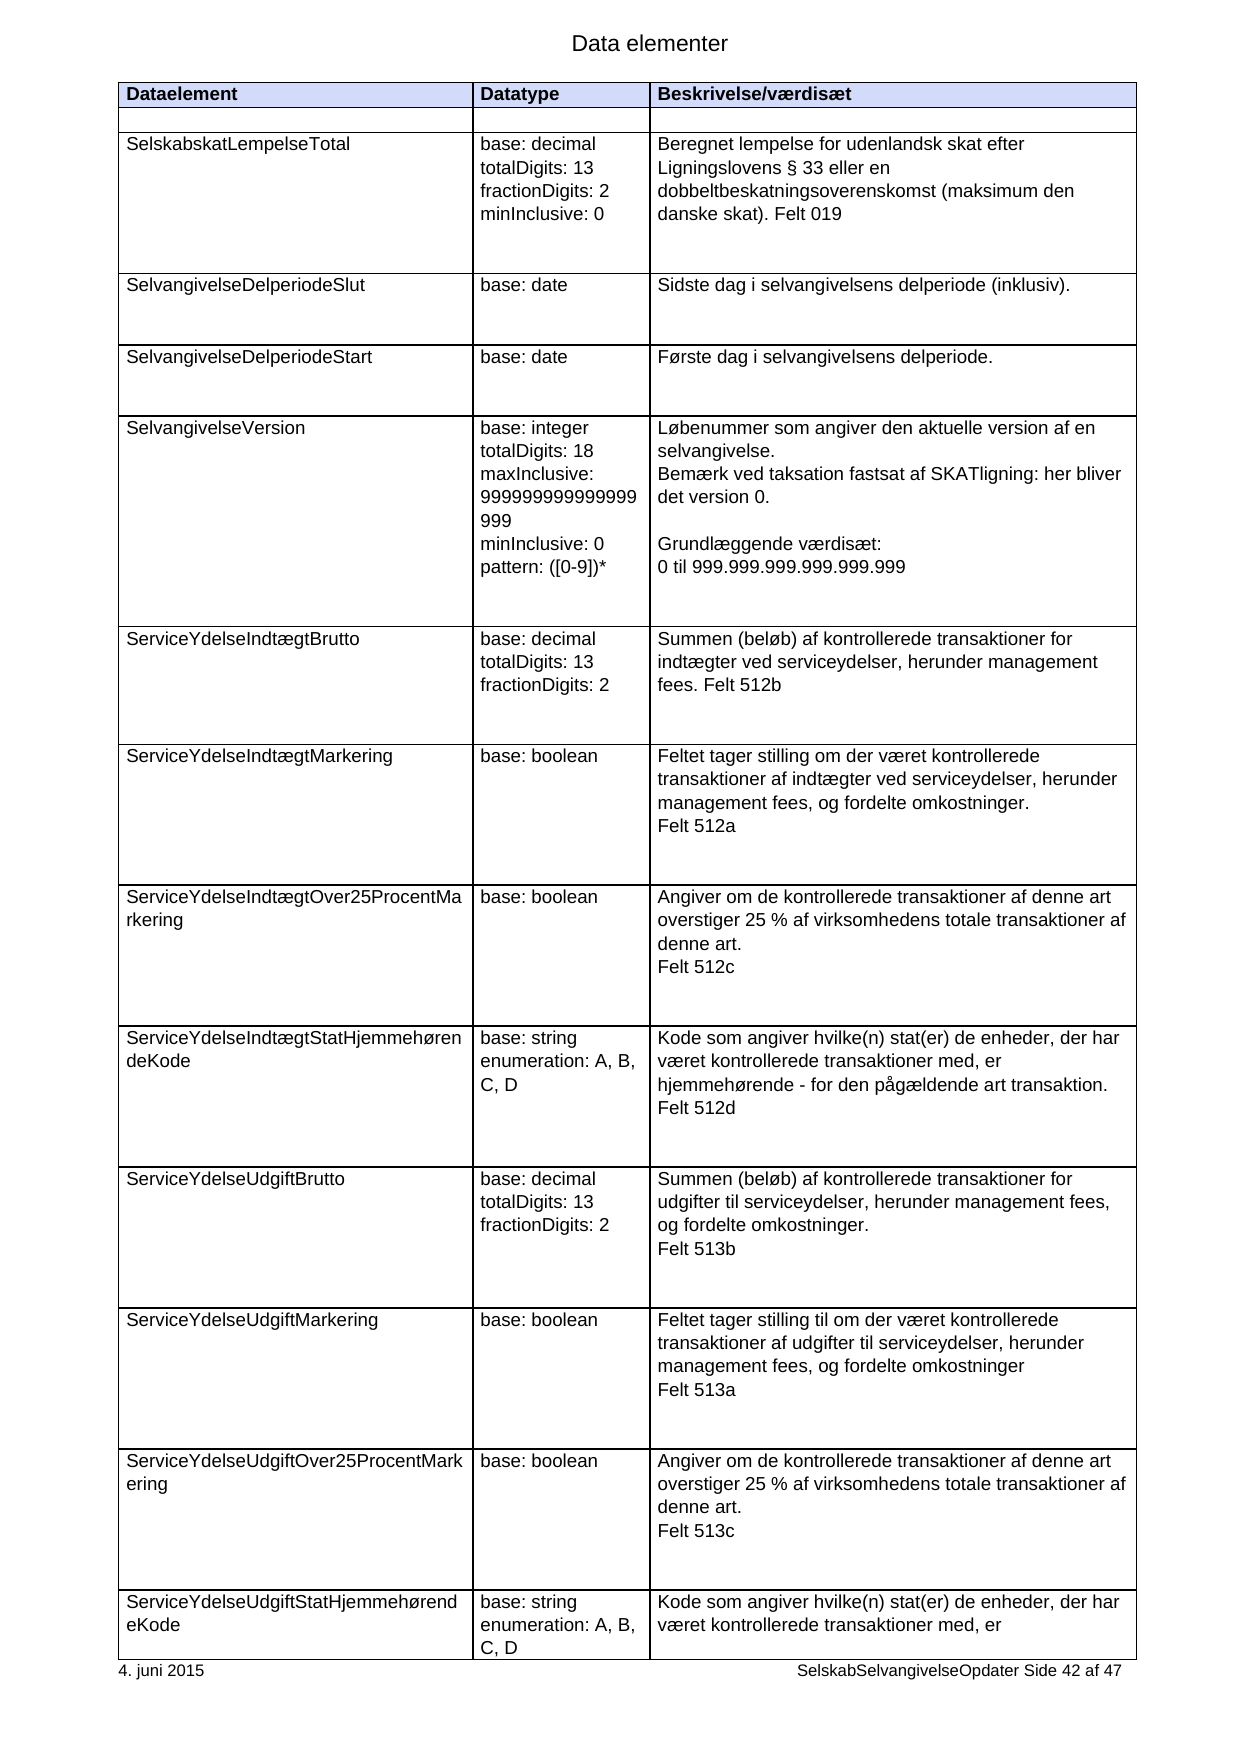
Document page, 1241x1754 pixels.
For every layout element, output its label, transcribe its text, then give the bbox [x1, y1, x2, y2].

table_cell Sidste dag i selvangivelsens delperiode (inklusiv). [651, 274, 1136, 344]
table_cell SelvangivelseDelperiodeSlut [119, 274, 472, 344]
table_header Beskrivelse/værdisæt [651, 83, 1136, 107]
table_cell Angiver om de kontrollerede transaktioner af denne art overstiger 25 % af virksomhedens totale transaktioner af denne art. Felt 513c [651, 1450, 1136, 1589]
table_cell Løbenummer som angiver den aktuelle version af en selvangivelse. Bemærk ved taksation fastsat af SKATligning: her bliver det version 0. Grundlæggende værdisæt: 0 til 999.999.999.999.999.999 [651, 417, 1136, 626]
table_cell base: date [474, 274, 649, 344]
table_cell Første dag i selvangivelsens delperiode. [651, 346, 1136, 415]
table_cell ServiceYdelseUdgiftOver25ProcentMarkering [119, 1450, 472, 1589]
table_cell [651, 108, 1136, 132]
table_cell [474, 108, 649, 132]
table_cell Feltet tager stilling til om der været kontrollerede transaktioner af udgifter til serviceydelser, herunder management fees, og fordelte omkostninger Felt 513a [651, 1309, 1136, 1448]
table_cell Summen (beløb) af kontrollerede transaktioner for indtægter ved serviceydelser, herunder management fees. Felt 512b [651, 627, 1136, 743]
table_cell base: boolean [474, 1309, 649, 1448]
table_cell base: boolean [474, 745, 649, 884]
table_cell base: string enumeration: A, B, C, D [474, 1027, 649, 1166]
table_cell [474, 1591, 649, 1659]
table_cell base: decimal totalDigits: 13 fractionDigits: 2 minInclusive: 0 [474, 133, 649, 273]
table_header Dataelement [119, 83, 472, 107]
table_cell Kode som angiver hvilke(n) stat(er) de enheder, der har været kontrollerede transaktioner med, er hjemmehørende - for den pågældende art transaktion. Felt 512d [651, 1027, 1136, 1166]
table_cell Summen (beløb) af kontrollerede transaktioner for udgifter til serviceydelser, herunder management fees, og fordelte omkostninger. Felt 513b [651, 1168, 1136, 1307]
table_cell ServiceYdelseUdgiftMarkering [119, 1309, 472, 1448]
table_cell SelvangivelseDelperiodeStart [119, 346, 472, 415]
table_cell base: decimal totalDigits: 13 fractionDigits: 2 [474, 1168, 649, 1307]
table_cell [119, 1591, 472, 1659]
table_cell Angiver om de kontrollerede transaktioner af denne art overstiger 25 % af virksomhedens totale transaktioner af denne art. Felt 512c [651, 886, 1136, 1025]
table_cell ServiceYdelseIndtægtStatHjemmehørendeKode [119, 1027, 472, 1166]
table_cell base: decimal totalDigits: 13 fractionDigits: 2 [474, 627, 649, 743]
table_cell base: boolean [474, 886, 649, 1025]
table_cell ServiceYdelseIndtægtMarkering [119, 745, 472, 884]
table_cell ServiceYdelseIndtægtBrutto [119, 627, 472, 743]
table_cell ServiceYdelseIndtægtOver25ProcentMarkering [119, 886, 472, 1025]
table_cell base: boolean [474, 1450, 649, 1589]
table_cell SelskabskatLempelseTotal [119, 133, 472, 273]
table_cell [651, 1591, 1136, 1659]
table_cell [119, 108, 472, 132]
table_cell ServiceYdelseUdgiftBrutto [119, 1168, 472, 1307]
table_cell Feltet tager stilling om der været kontrollerede transaktioner af indtægter ved serviceydelser, herunder management fees, og fordelte omkostninger. Felt 512a [651, 745, 1136, 884]
table_cell base: integer totalDigits: 18 maxInclusive: 999999999999999999 minInclusive: 0 pattern: ([0-9])* [474, 417, 649, 626]
table_cell SelvangivelseVersion [119, 417, 472, 626]
table_header Datatype [474, 83, 649, 107]
table_cell base: date [474, 346, 649, 415]
table_cell Beregnet lempelse for udenlandsk skat efter Ligningslovens § 33 eller en dobbeltbeskatningsoverenskomst (maksimum den danske skat). Felt 019 [651, 133, 1136, 273]
